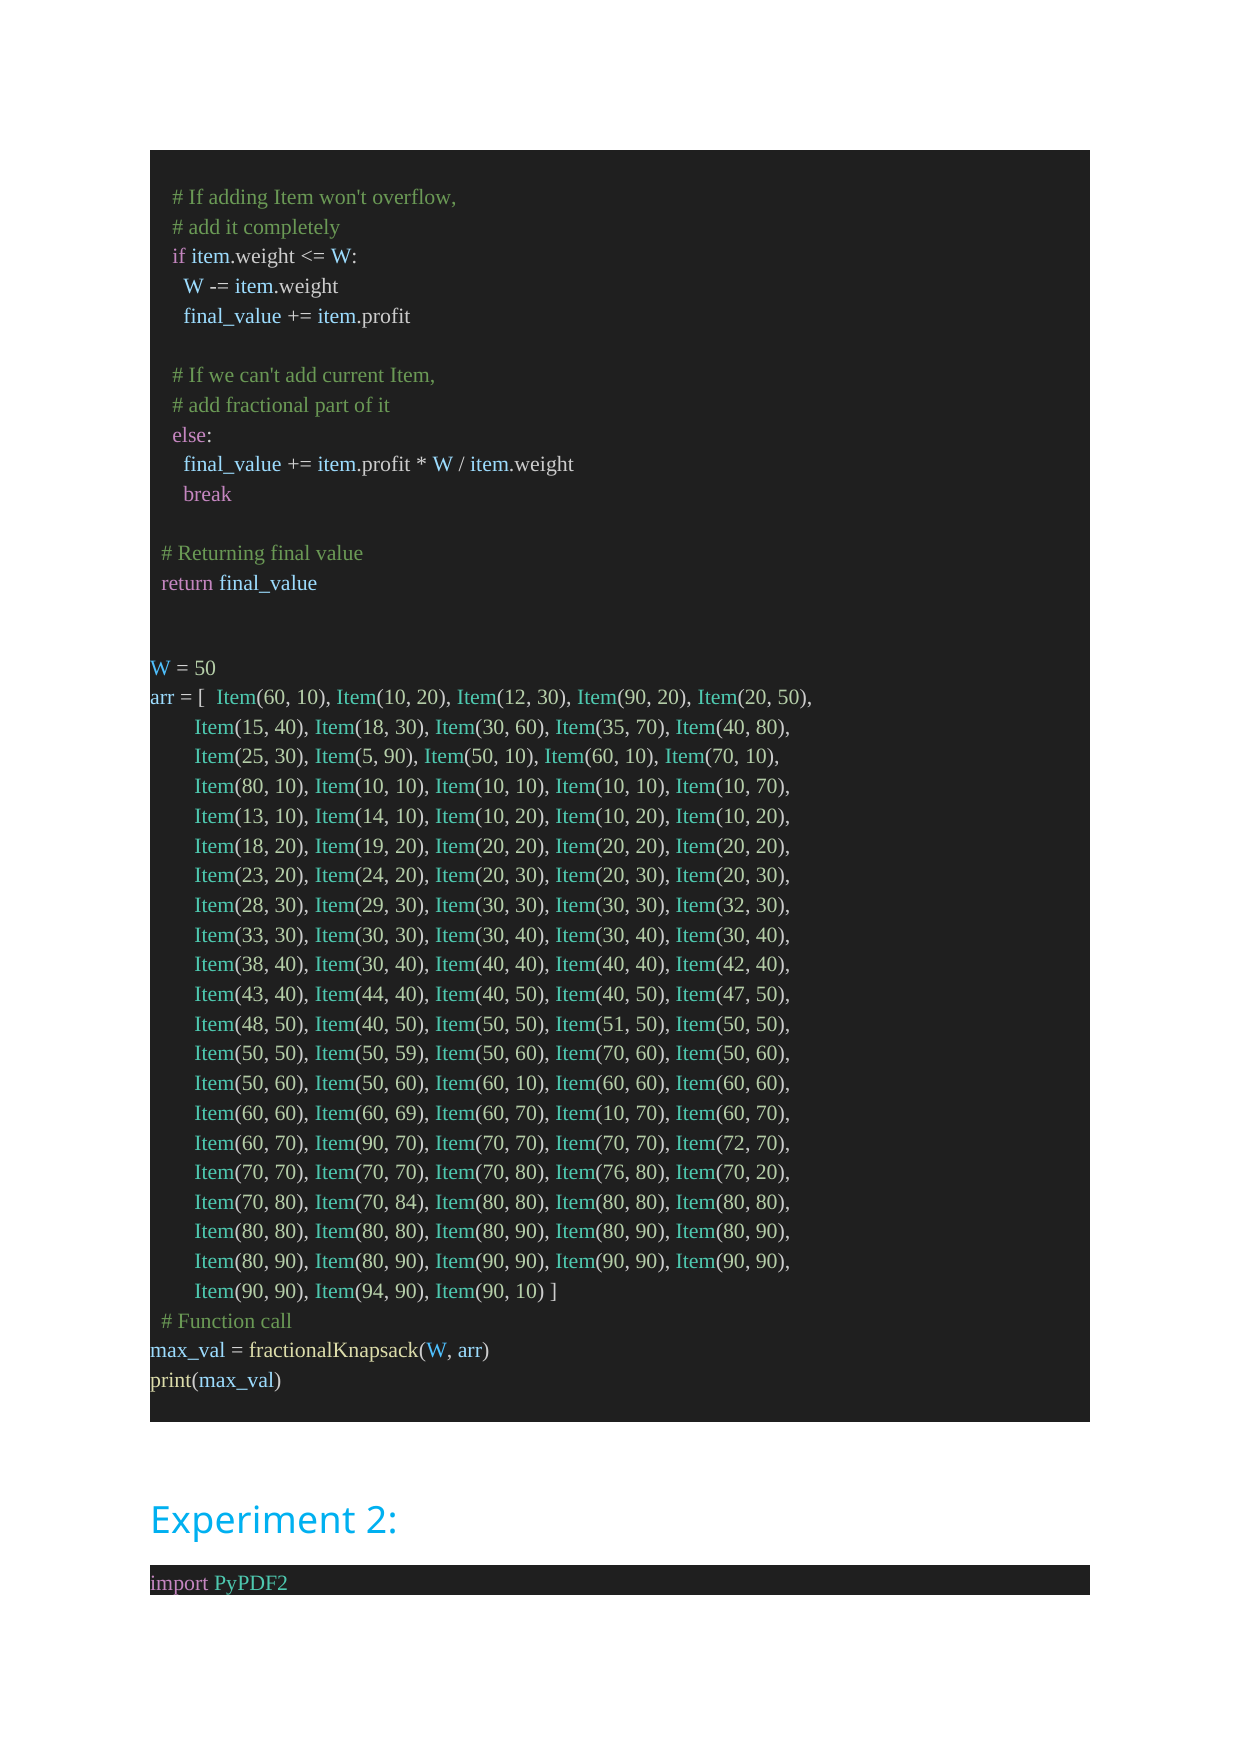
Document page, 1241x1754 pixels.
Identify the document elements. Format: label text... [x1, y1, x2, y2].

text Item(38, 40), Item(30, 40), Item(40, 40), Item(40, 40), Item(42, 40), [150, 947, 1090, 977]
text Item(70, 80), Item(70, 84), Item(80, 80), Item(80, 80), Item(80, 80), [150, 1184, 1090, 1214]
text Item(18, 20), Item(19, 20), Item(20, 20), Item(20, 20), Item(20, 20), [150, 828, 1090, 858]
text Item(15, 40), Item(18, 30), Item(30, 60), Item(35, 70), Item(40, 80), [150, 709, 1090, 739]
text if item.weight <= W: [150, 239, 1090, 269]
text print(max_val) [150, 1362, 1090, 1392]
text # If adding Item won't overflow, [150, 180, 1090, 209]
text import PyPDF2 [150, 1565, 1090, 1595]
text Item(23, 20), Item(24, 20), Item(20, 30), Item(20, 30), Item(20, 30), [150, 858, 1090, 887]
text Item(90, 90), Item(94, 90), Item(90, 10) ] [150, 1273, 1090, 1303]
text Item(33, 30), Item(30, 30), Item(30, 40), Item(30, 40), Item(30, 40), [150, 917, 1090, 947]
text Item(25, 30), Item(5, 90), Item(50, 10), Item(60, 10), Item(70, 10), [150, 739, 1090, 769]
text W = 50 [150, 650, 1090, 680]
text Item(50, 60), Item(50, 60), Item(60, 10), Item(60, 60), Item(60, 60), [150, 1066, 1090, 1095]
text Item(50, 50), Item(50, 59), Item(50, 60), Item(70, 60), Item(50, 60), [150, 1036, 1090, 1066]
text Item(48, 50), Item(40, 50), Item(50, 50), Item(51, 50), Item(50, 50), [150, 1006, 1090, 1036]
text Item(43, 40), Item(44, 40), Item(40, 50), Item(40, 50), Item(47, 50), [150, 977, 1090, 1006]
text Item(28, 30), Item(29, 30), Item(30, 30), Item(30, 30), Item(32, 30), [150, 887, 1090, 917]
text else: [150, 417, 1090, 447]
text max_val = fractionalKnapsack(W, arr) [150, 1333, 1090, 1362]
text final_value += item.profit * W / item.weight [150, 447, 1090, 477]
text Item(13, 10), Item(14, 10), Item(10, 20), Item(10, 20), Item(10, 20), [150, 798, 1090, 828]
text Item(80, 90), Item(80, 90), Item(90, 90), Item(90, 90), Item(90, 90), [150, 1244, 1090, 1273]
text # Function call [150, 1303, 1090, 1333]
text Item(70, 70), Item(70, 70), Item(70, 80), Item(76, 80), Item(70, 20), [150, 1155, 1090, 1184]
text Item(60, 60), Item(60, 69), Item(60, 70), Item(10, 70), Item(60, 70), [150, 1095, 1090, 1125]
text final_value += item.profit [150, 298, 1090, 328]
text break [150, 477, 1090, 506]
text # Returning final value [150, 536, 1090, 566]
text Experiment 2: [150, 1494, 1090, 1545]
text Item(80, 10), Item(10, 10), Item(10, 10), Item(10, 10), Item(10, 70), [150, 769, 1090, 798]
text # add it completely [150, 209, 1090, 239]
text W -= item.weight [150, 269, 1090, 298]
text return final_value [150, 566, 1090, 595]
text # add fractional part of it [150, 387, 1090, 417]
text # If we can't add current Item, [150, 358, 1090, 387]
text Item(60, 70), Item(90, 70), Item(70, 70), Item(70, 70), Item(72, 70), [150, 1125, 1090, 1155]
text Item(80, 80), Item(80, 80), Item(80, 90), Item(80, 90), Item(80, 90), [150, 1214, 1090, 1244]
text arr = [ Item(60, 10), Item(10, 20), Item(12, 30), Item(90, 20), Item(20, 50), [150, 680, 1090, 709]
